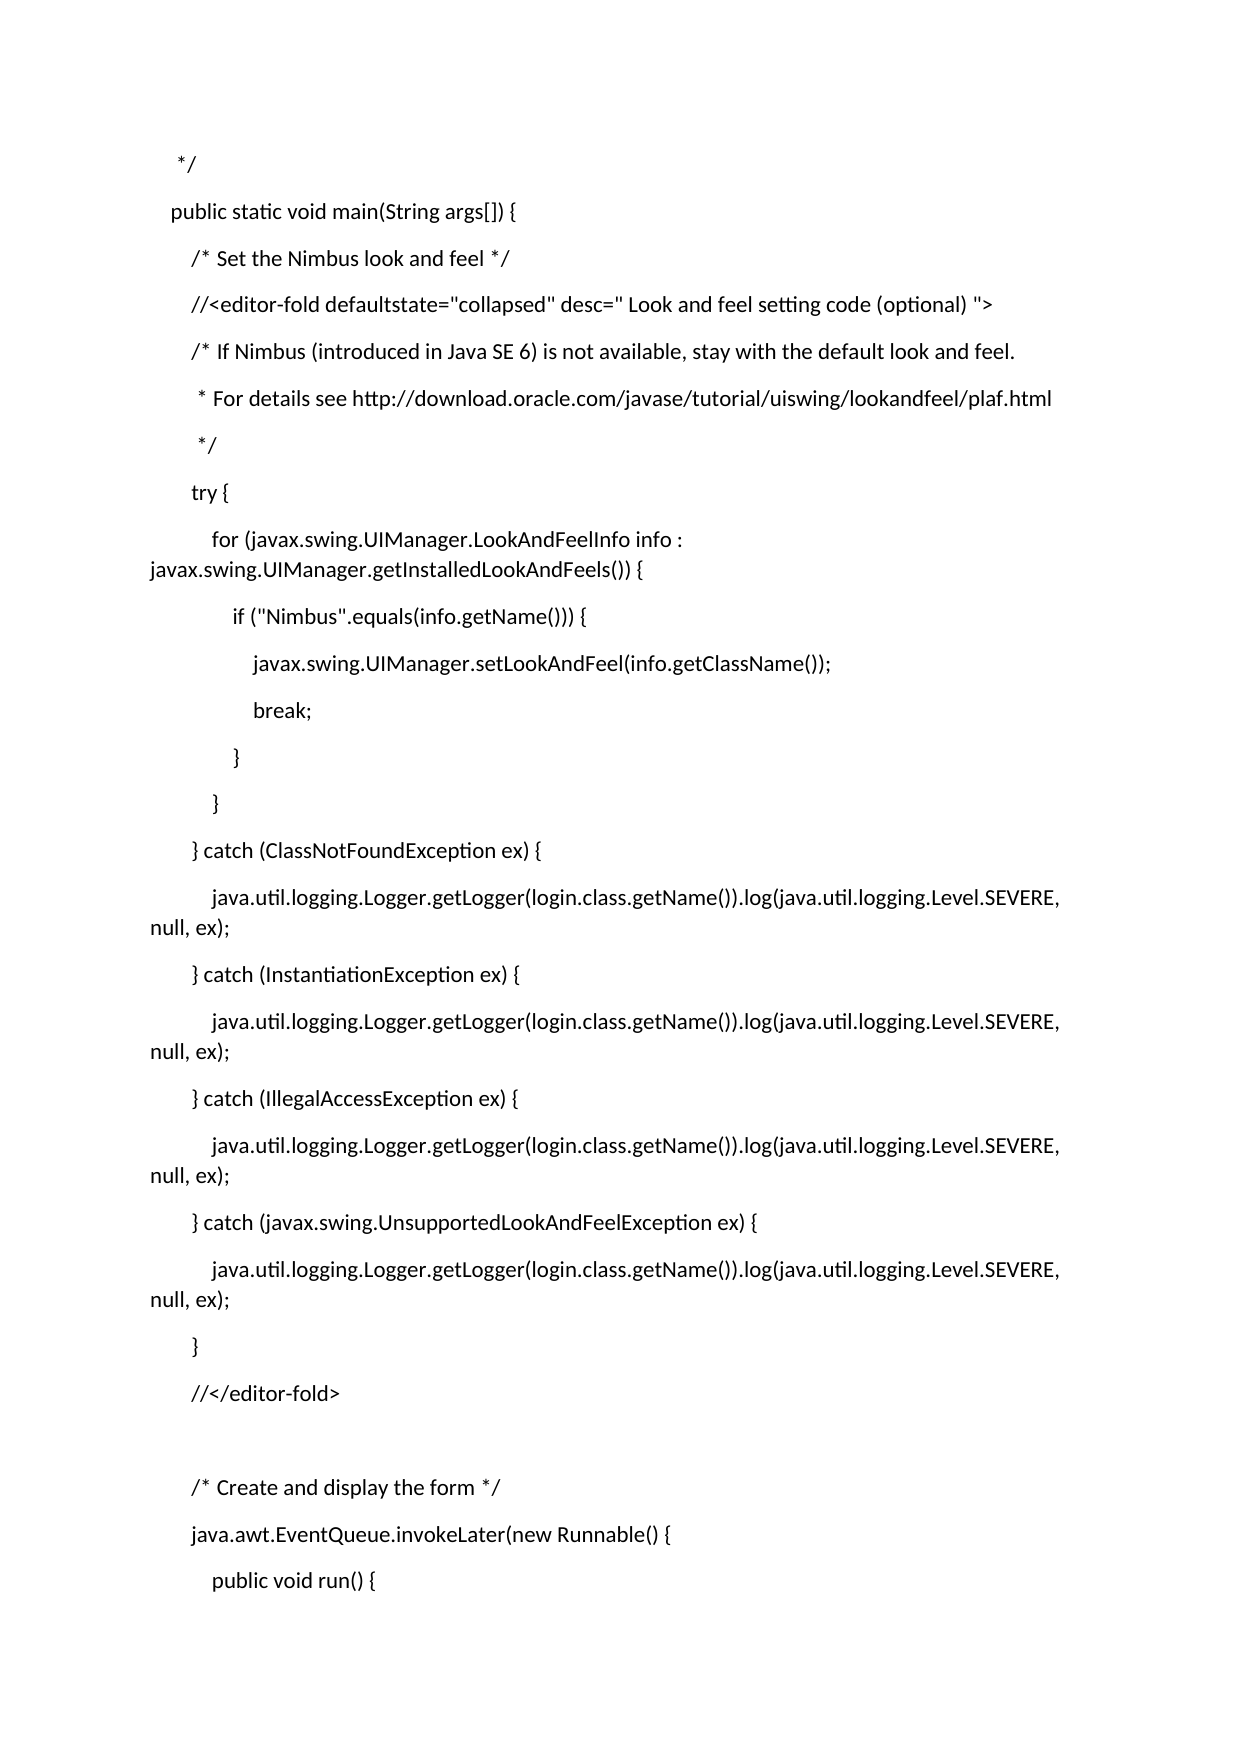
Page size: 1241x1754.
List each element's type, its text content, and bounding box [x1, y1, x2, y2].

text if ("Nimbus".equals(info.getName())) { [150, 602, 1090, 630]
text /* Create and display the form */ [150, 1473, 1090, 1501]
text try { [150, 478, 1090, 506]
text /* Set the Nimbus look and feel */ [150, 244, 1090, 272]
text //</editor-fold> [150, 1379, 1090, 1407]
text */ [150, 431, 1090, 459]
text java.util.logging.Logger.getLogger(login.class.getName()).log(java.util.logging.Level.SEVERE, null, ex); [150, 1131, 1090, 1189]
text java.util.logging.Logger.getLogger(login.class.getName()).log(java.util.logging.Level.SEVERE, null, ex); [150, 1007, 1090, 1066]
text for (javax.swing.UIManager.LookAndFeelInfo info : javax.swing.UIManager.getInstalledLookAndFeels()) { [150, 525, 1090, 583]
text } [150, 743, 1090, 771]
text public void run() { [150, 1567, 1090, 1595]
text javax.swing.UIManager.setLookAndFeel(info.getClassName()); [150, 649, 1090, 677]
text break; [150, 696, 1090, 724]
text //<editor-fold defaultstate="collapsed" desc=" Look and feel setting code (optional) "> [150, 291, 1090, 319]
text } [150, 1332, 1090, 1360]
text } catch (ClassNotFoundException ex) { [150, 836, 1090, 864]
text /* If Nimbus (introduced in Java SE 6) is not available, stay with the default look and feel. [150, 337, 1090, 366]
text } catch (InstantiationException ex) { [150, 960, 1090, 988]
text */ [150, 150, 1090, 178]
text * For details see http://download.oracle.com/javase/tutorial/uiswing/lookandfeel/plaf.html [150, 384, 1090, 412]
text } [150, 789, 1090, 818]
text public static void main(String args[]) { [150, 197, 1090, 225]
text java.util.logging.Logger.getLogger(login.class.getName()).log(java.util.logging.Level.SEVERE, null, ex); [150, 883, 1090, 942]
text java.util.logging.Logger.getLogger(login.class.getName()).log(java.util.logging.Level.SEVERE, null, ex); [150, 1255, 1090, 1313]
text } catch (javax.swing.UnsupportedLookAndFeelException ex) { [150, 1208, 1090, 1236]
text } catch (IllegalAccessException ex) { [150, 1084, 1090, 1112]
text java.awt.EventQueue.invokeLater(new Runnable() { [150, 1520, 1090, 1548]
